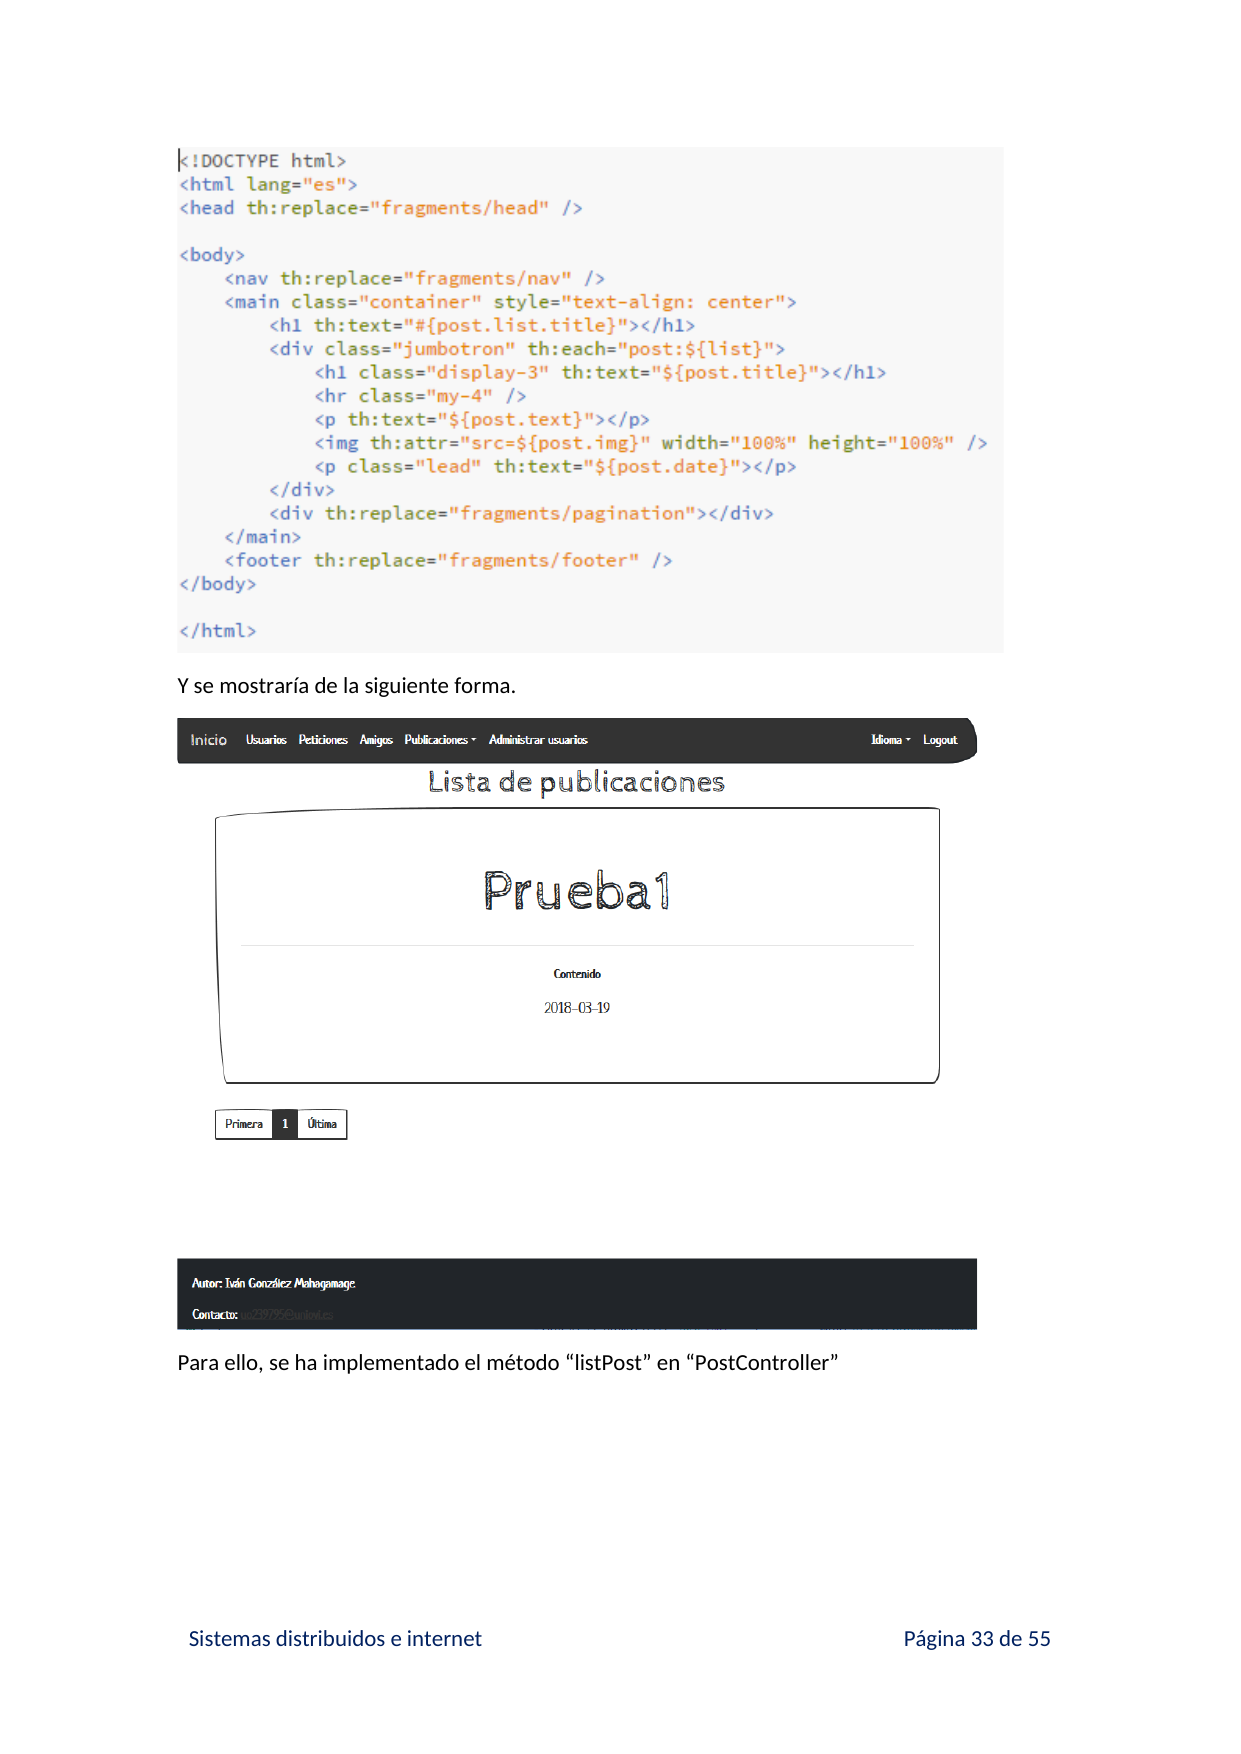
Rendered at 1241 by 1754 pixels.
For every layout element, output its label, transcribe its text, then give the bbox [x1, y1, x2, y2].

text Y se mostraría de la siguiente forma. [177, 671, 1063, 699]
picture [177, 718, 978, 1330]
text Para ello, se ha implementado el método “listPost” en “PostController” [177, 1348, 1063, 1376]
picture [177, 147, 1004, 653]
